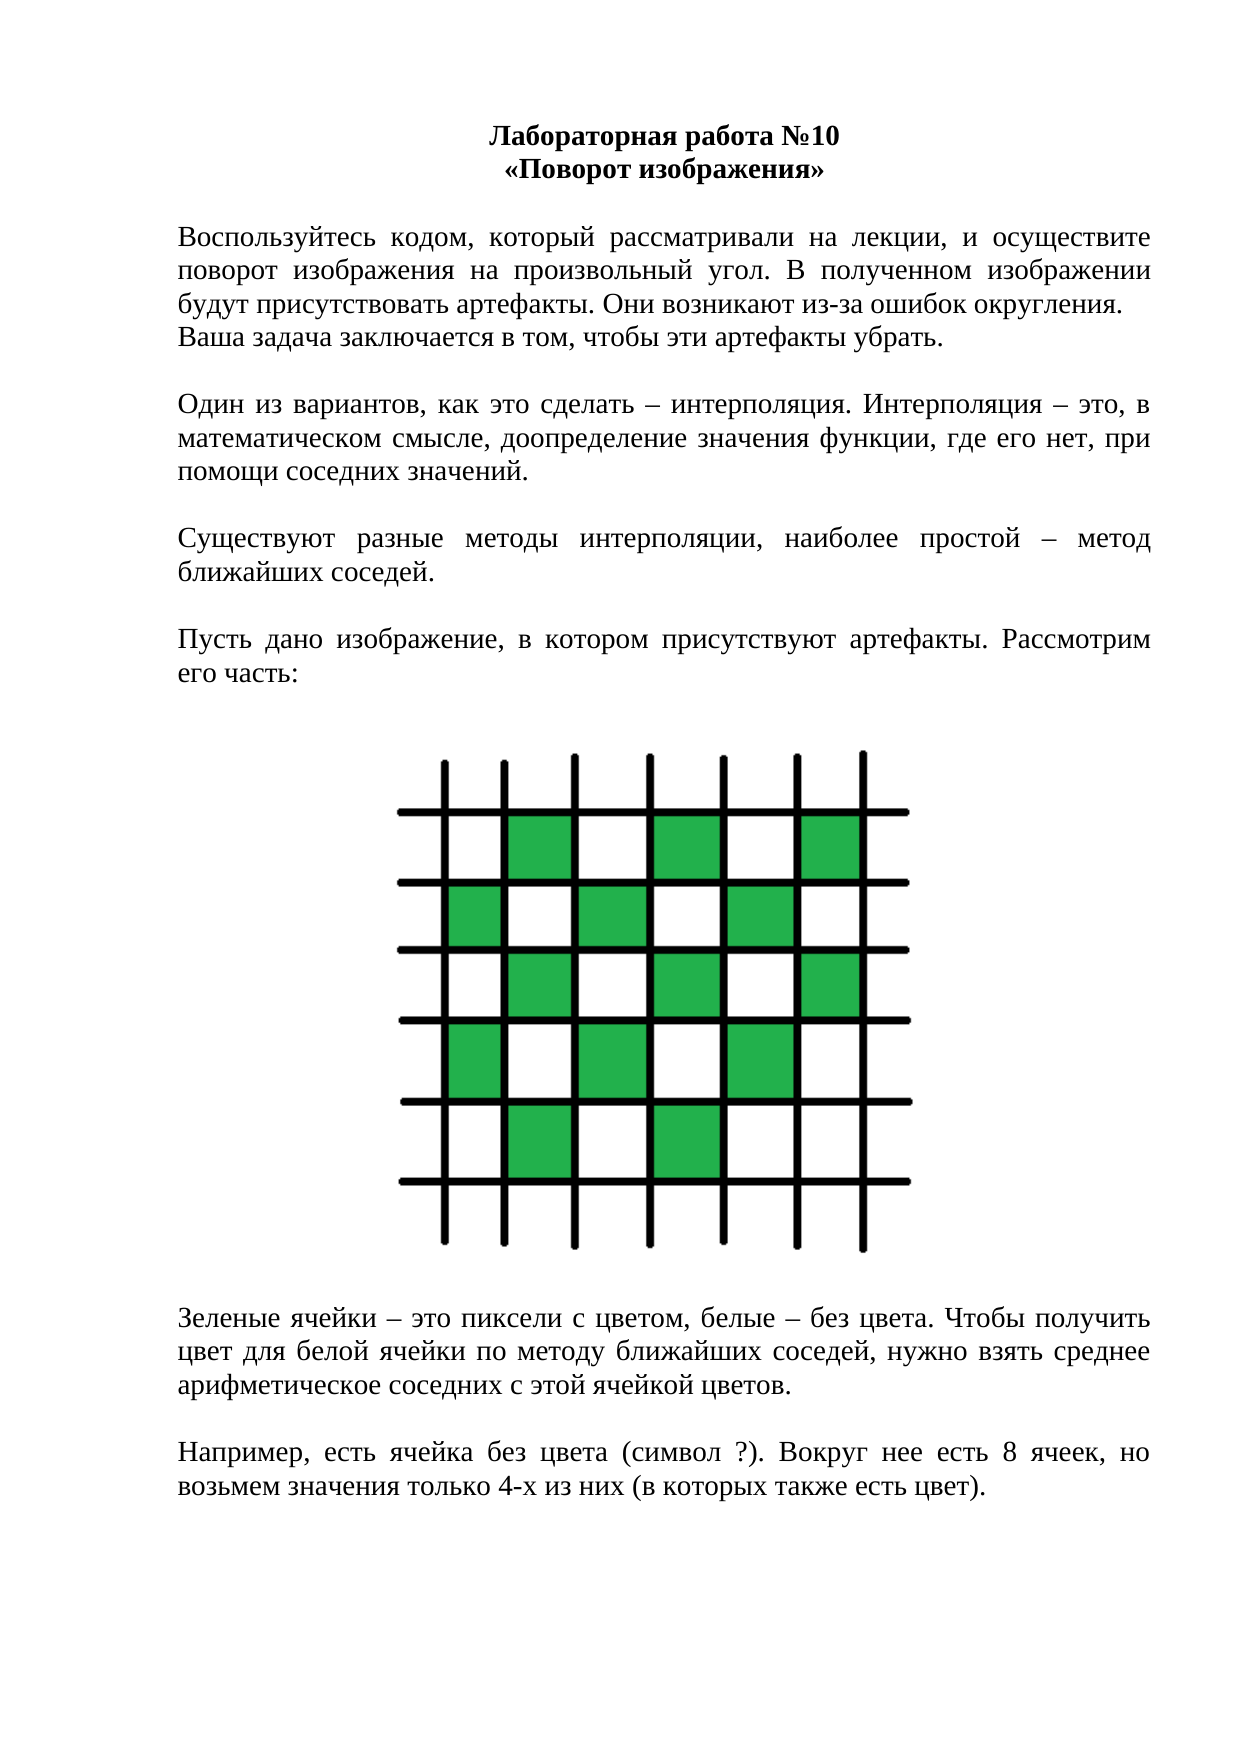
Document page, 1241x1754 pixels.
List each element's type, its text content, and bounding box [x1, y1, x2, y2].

text Существуют разные методы интерполяции, наиболее простой – метод ближайших соседей. [177, 521, 1152, 588]
text Например, есть ячейка без цвета (символ ?). Вокруг нее есть 8 ячеек, но возьмем значения только 4-х из них (в которых также есть цвет). [177, 1434, 1152, 1501]
picture [341, 721, 988, 1300]
text Ваша задача заключается в том, чтобы эти артефакты убрать. [177, 319, 1152, 353]
text «Поворот изображения» [177, 152, 1152, 185]
text Воспользуйтесь кодом, который рассматривали на лекции, и осуществите поворот изображения на произвольный угол. В полученном изображении будут присутствовать артефакты. Они возникают из-за ошибок округления. [177, 219, 1152, 319]
text Лабораторная работа №10 [177, 118, 1152, 152]
text Зеленые ячейки – это пиксели с цветом, белые – без цвета. Чтобы получить цвет для белой ячейки по методу ближайших соседей, нужно взять среднее арифметическое соседних с этой ячейкой цветов. [177, 1300, 1152, 1401]
text Один из вариантов, как это сделать – интерполяция. Интерполяция – это, в математическом смысле, доопределение значения функции, где его нет, при помощи соседних значений. [177, 386, 1152, 487]
text Пусть дано изображение, в котором присутствуют артефакты. Рассмотрим его часть: [177, 621, 1152, 688]
